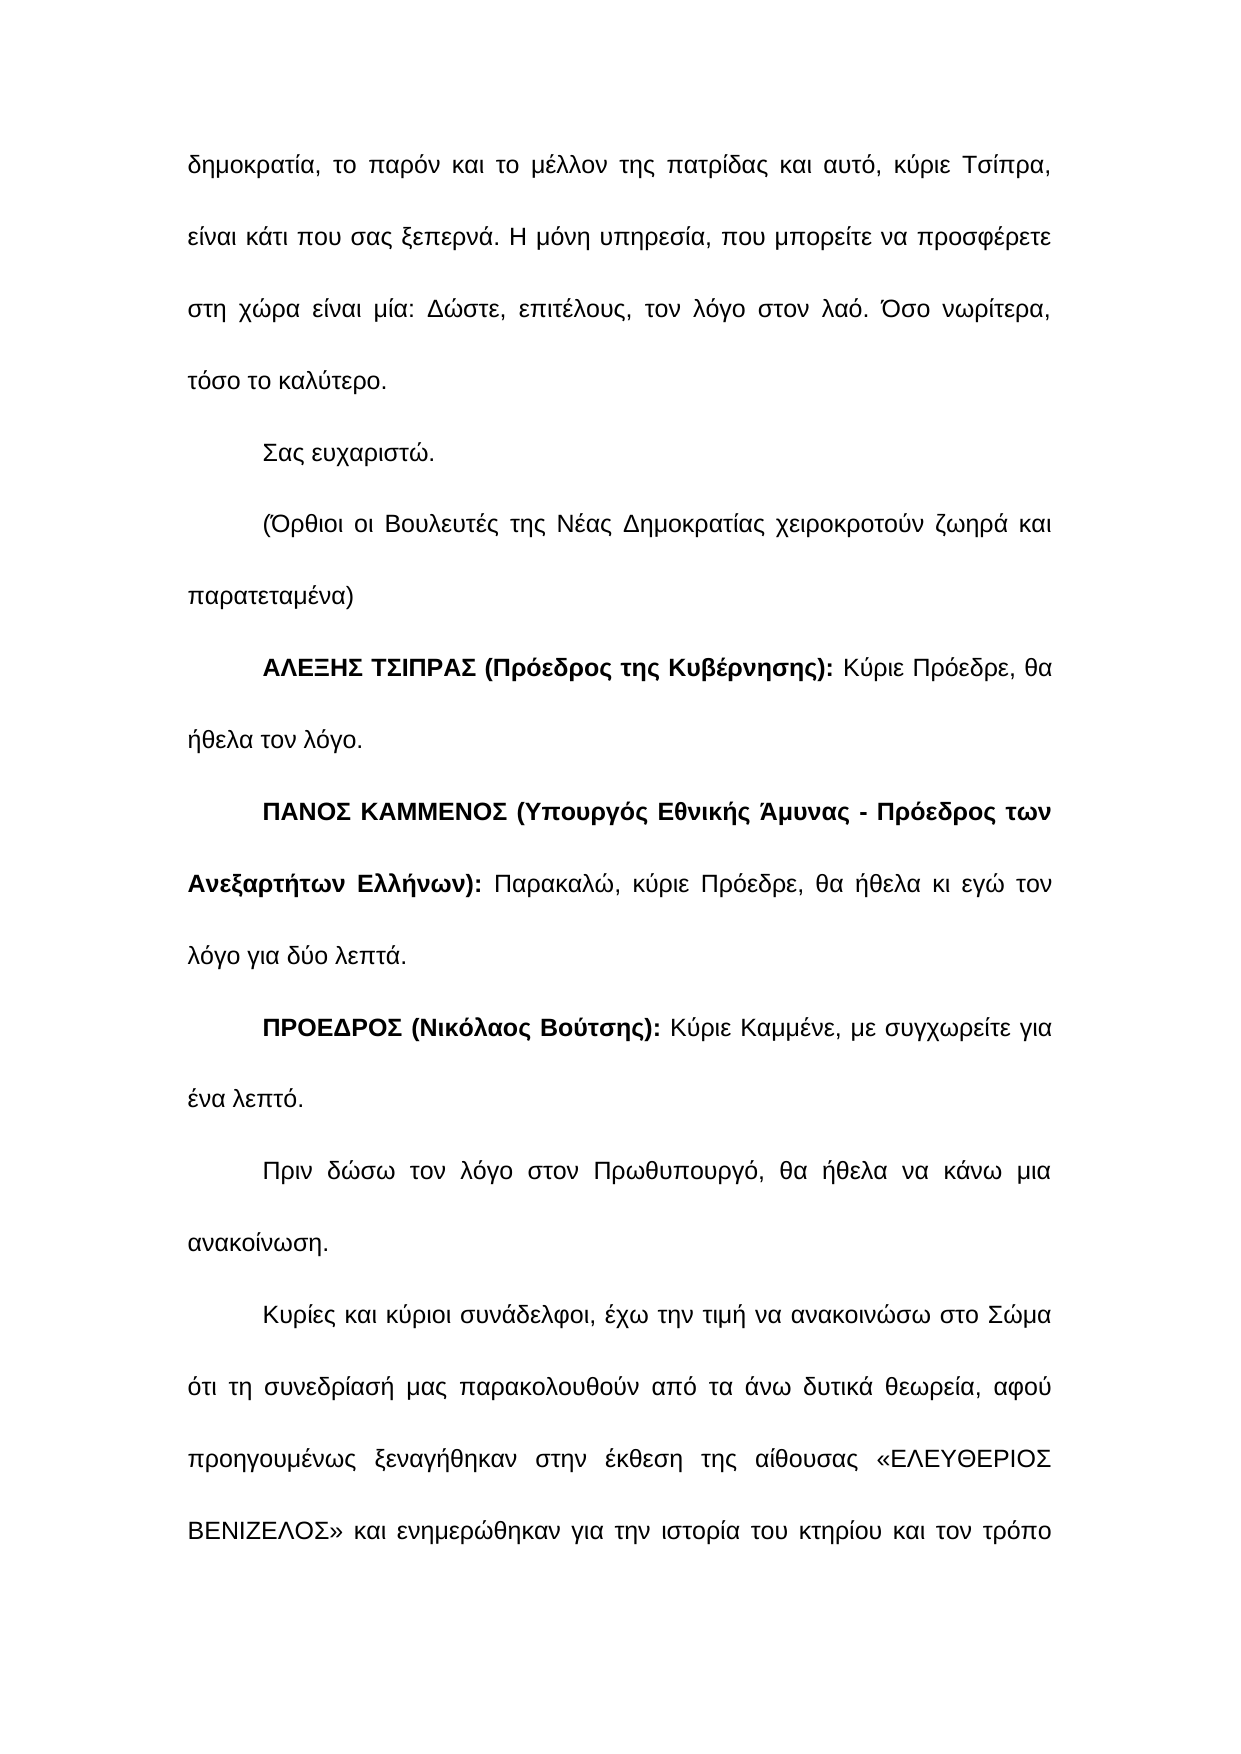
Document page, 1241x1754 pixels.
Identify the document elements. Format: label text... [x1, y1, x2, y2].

text ΑΛΕΞΗΣ ΤΣΙΠΡΑΣ (Πρόεδρος της Κυβέρνησης): Κύριε Πρόεδρε, θα ήθελα τον λόγο. [187, 653, 1053, 754]
text (Όρθιοι οι Βουλευτές της Νέας Δημοκρατίας χειροκροτούν ζωηρά και παρατεταμένα) [187, 509, 1053, 610]
text Σας ευχαριστώ. [187, 437, 1053, 466]
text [187, 1300, 1053, 1544]
text ΠΑΝΟΣ ΚΑΜΜΕΝΟΣ (Υπουργός Εθνικής Άμυνας - Πρόεδρος των Ανεξαρτήτων Ελλήνων): Παρακαλώ, κύριε Πρόεδρε, θα ήθελα κι εγώ τον λόγο για δύο λεπτά. [187, 797, 1053, 969]
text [187, 150, 1053, 394]
text ΠΡΟΕΔΡΟΣ (Νικόλαος Βούτσης): Κύριε Καμμένε, με συγχωρείτε για ένα λεπτό. [187, 1012, 1053, 1113]
text Πριν δώσω τον λόγο στον Πρωθυπουργό, θα ήθελα να κάνω μια ανακοίνωση. [187, 1156, 1053, 1257]
